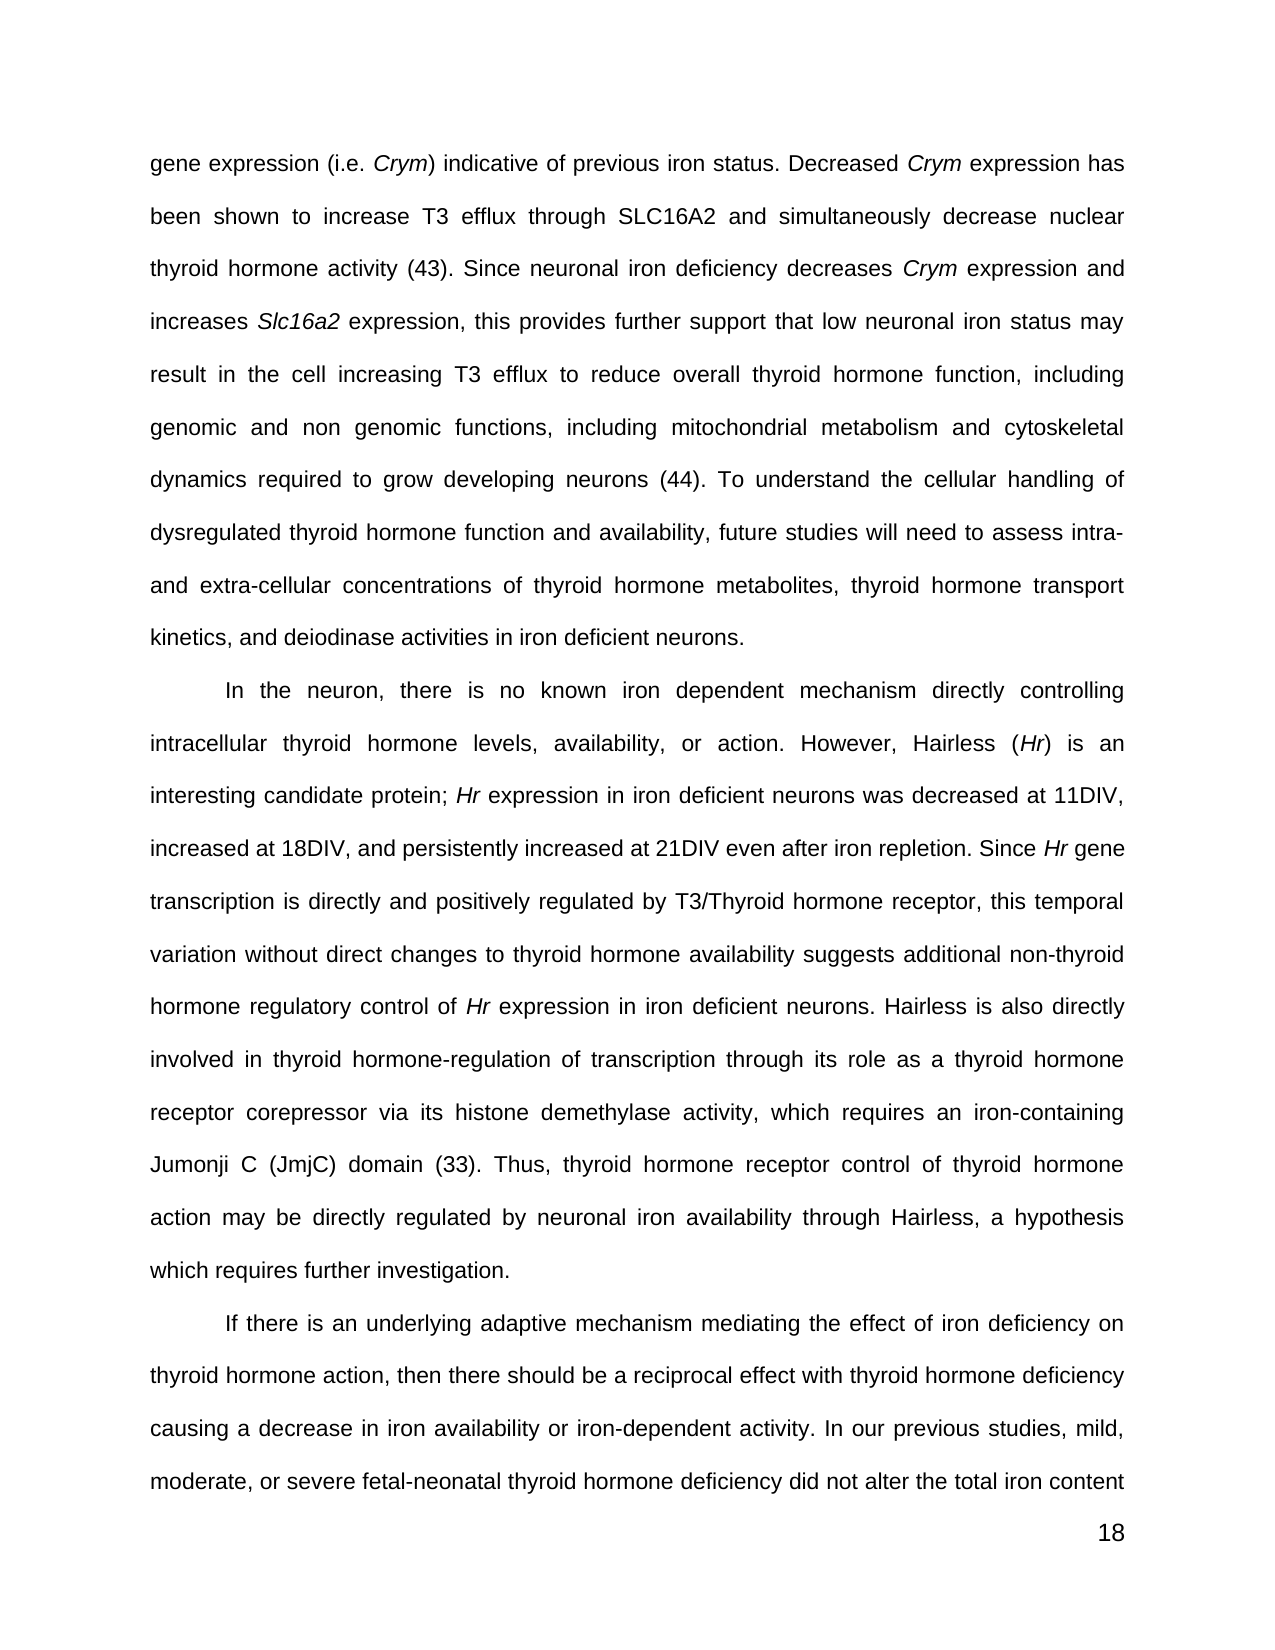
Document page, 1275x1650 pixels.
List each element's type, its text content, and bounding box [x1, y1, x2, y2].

text In the neuron, there is no known iron dependent mechanism directly controlling intracellular thyroid hormone levels, availability, or action. However, Hairless (Hr) is an interesting candidate protein; Hr expression in iron deficient neurons was decreased at 11DIV, increased at 18DIV, and persistently increased at 21DIV even after iron repletion. Since Hr gene transcription is directly and positively regulated by T3/Thyroid hormone receptor, this temporal variation without direct changes to thyroid hormone availability suggests additional non-thyroid hormone regulatory control of Hr expression in iron deficient neurons. Hairless is also directly involved in thyroid hormone-regulation of transcription through its role as a thyroid hormone receptor corepressor via its histone demethylase activity, which requires an iron-containing Jumonji C (JmjC) domain (33). Thus, thyroid hormone receptor control of thyroid hormone action may be directly regulated by neuronal iron availability through Hairless, a hypothesis which requires further investigation. [150, 677, 1125, 1283]
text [150, 1309, 1125, 1494]
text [150, 150, 1125, 651]
